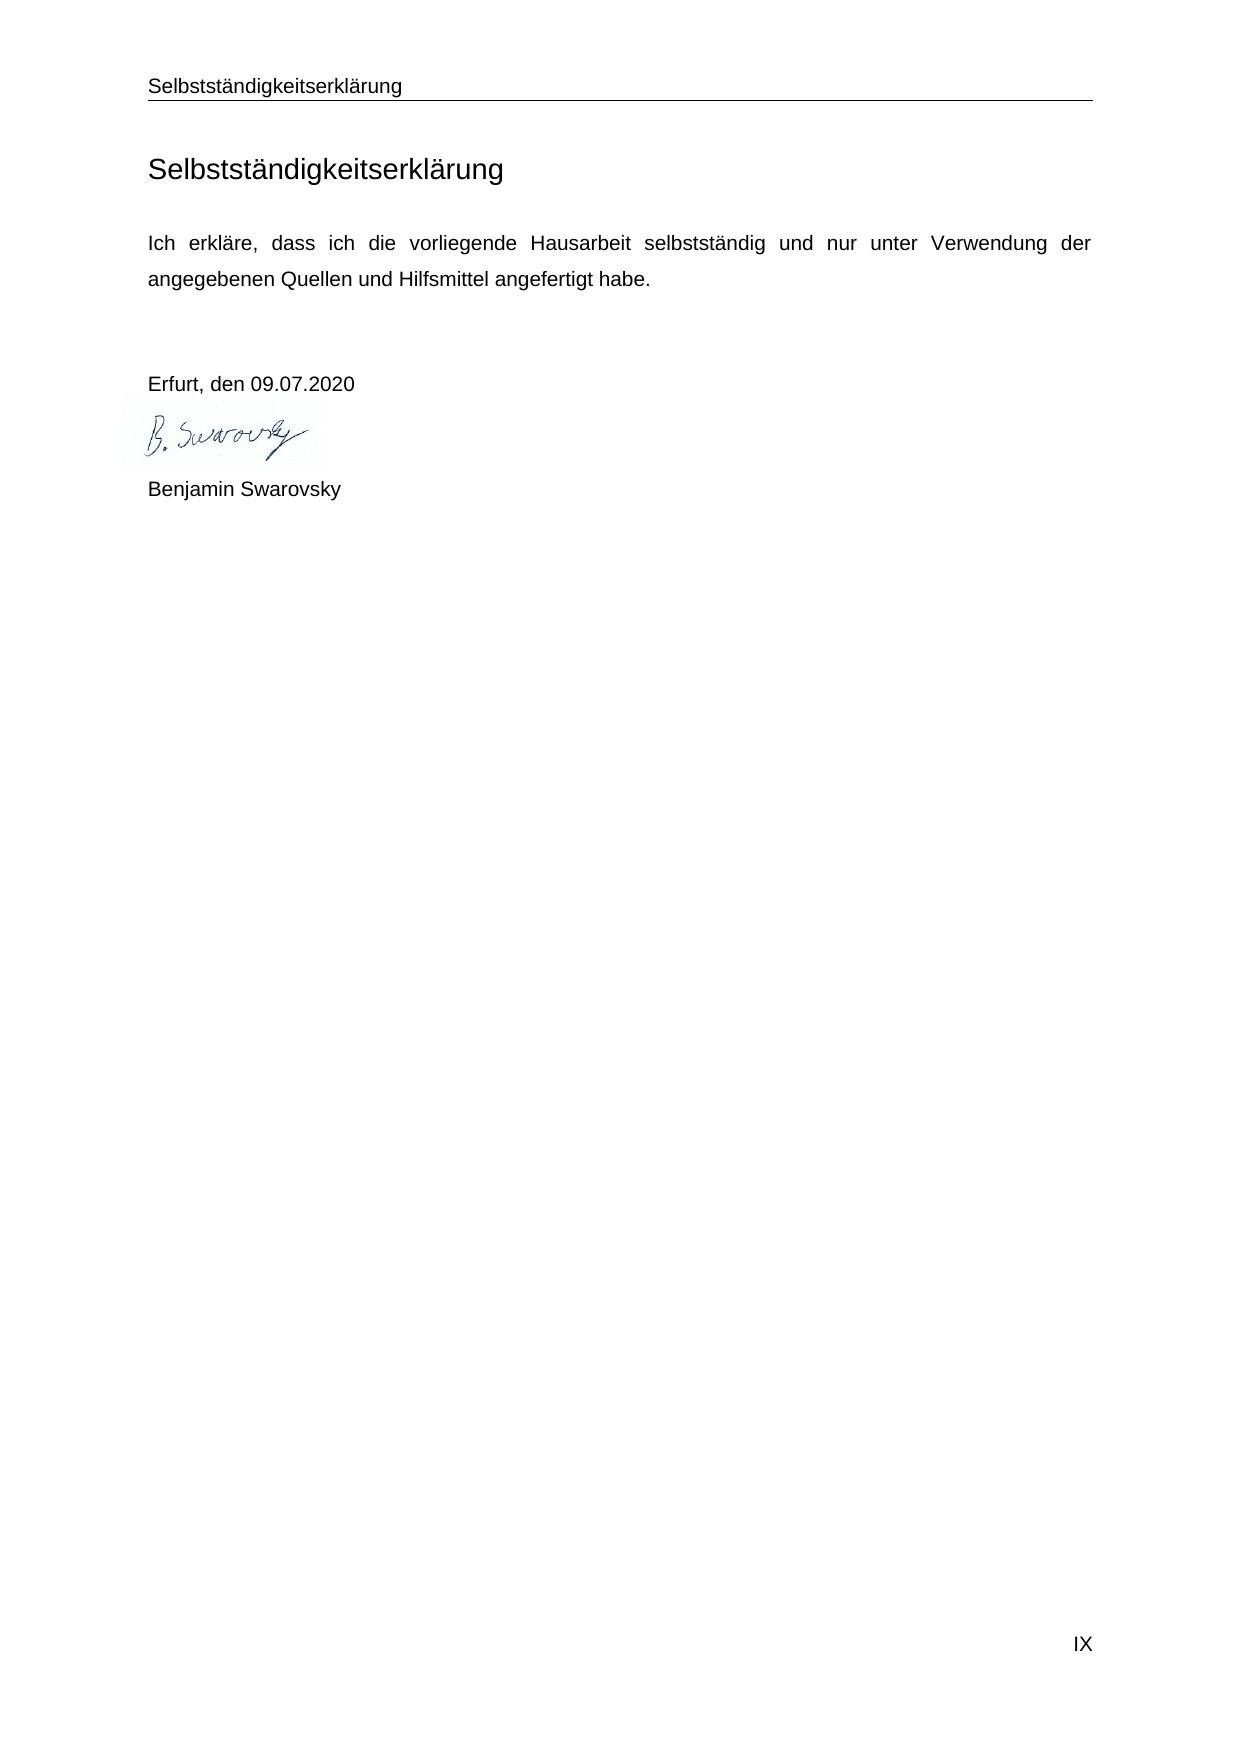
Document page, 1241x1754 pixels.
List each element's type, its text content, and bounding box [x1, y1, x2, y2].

picture [121, 392, 328, 472]
text Benjamin Swarovsky [148, 477, 1093, 501]
subtitle Selbstständigkeitserklärung [148, 152, 1093, 185]
text Ich erkläre, dass ich die vorliegende Hausarbeit selbstständig und nur unter Verwendung der angegebenen Quellen und Hilfsmittel angefertigt habe. [148, 230, 1093, 290]
text Erfurt, den 09.07.2020 [148, 372, 1093, 396]
